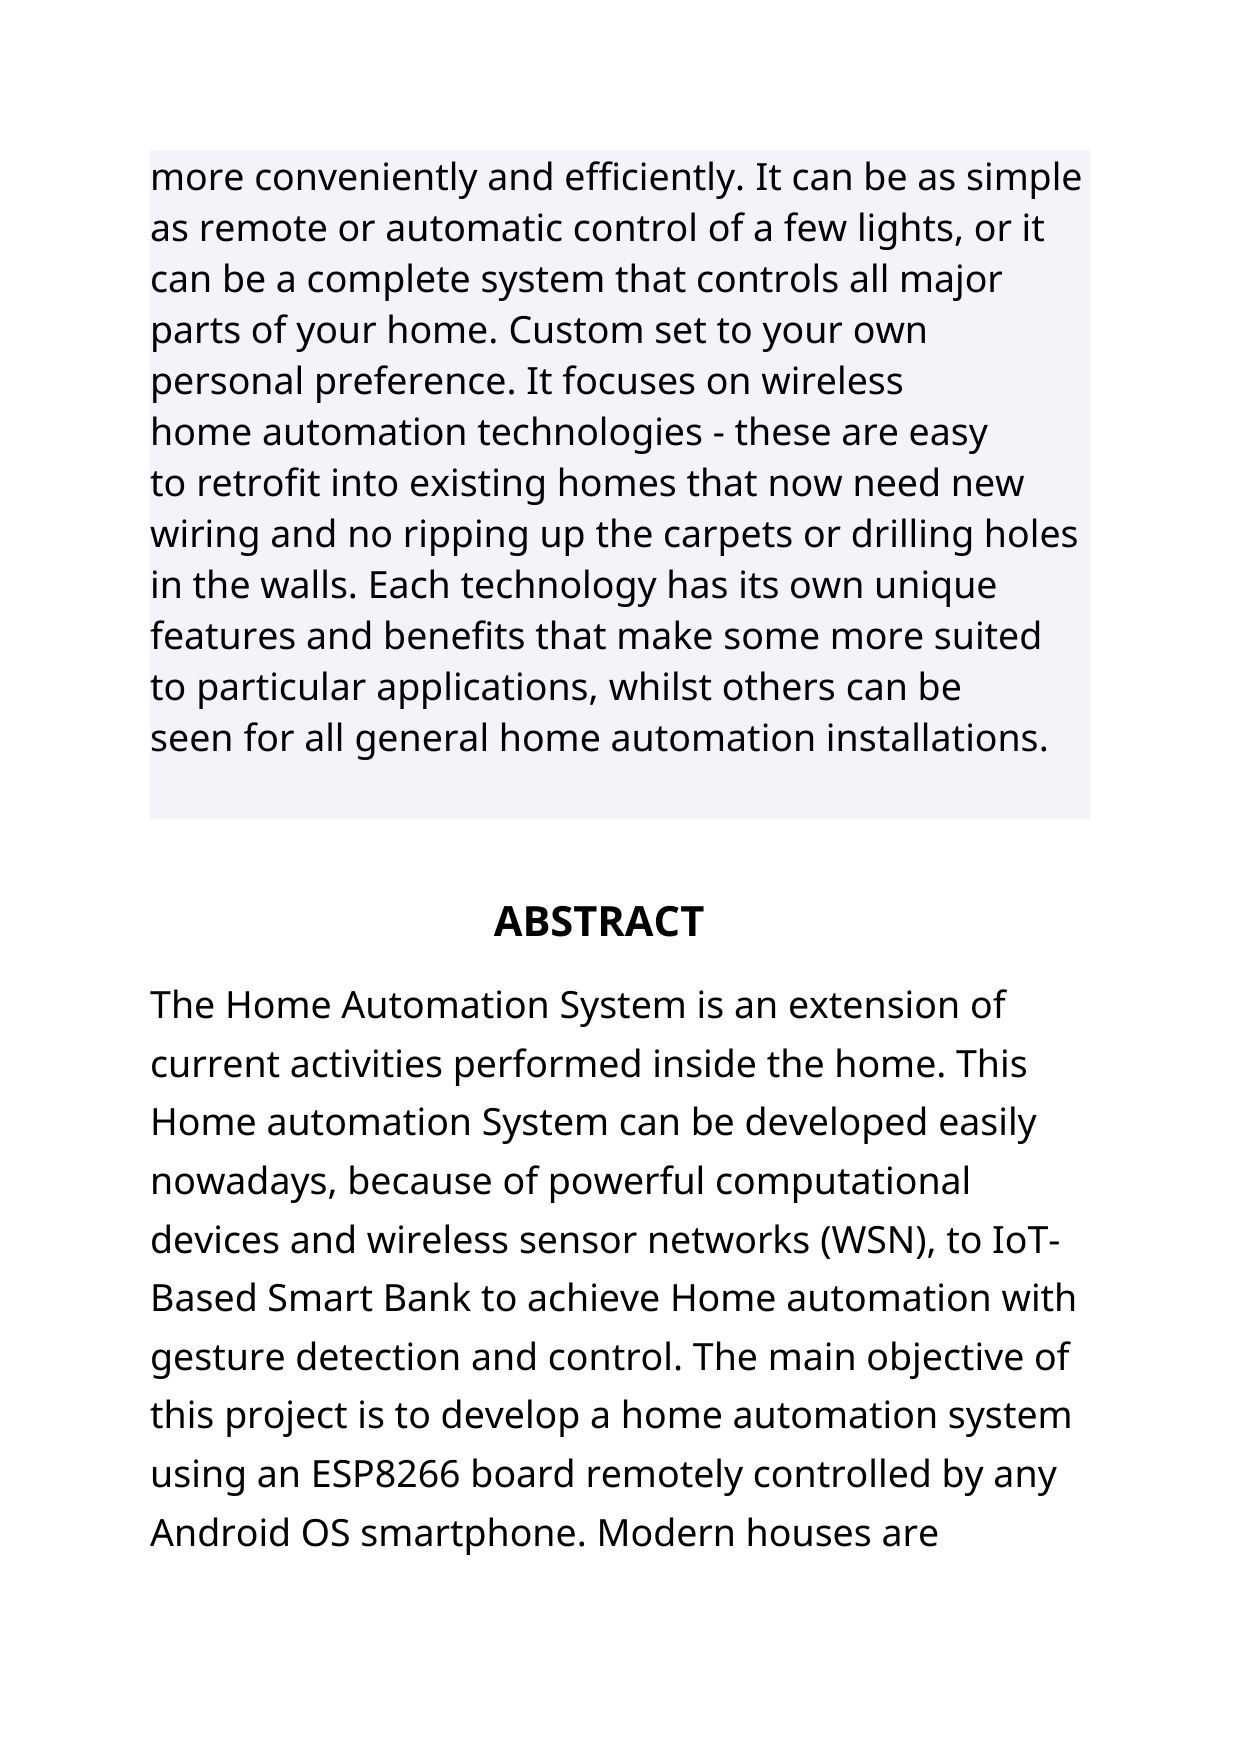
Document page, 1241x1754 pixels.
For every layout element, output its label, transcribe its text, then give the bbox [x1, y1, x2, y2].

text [150, 150, 1090, 762]
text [150, 978, 1090, 1557]
text ABSTRACT [225, 892, 1090, 949]
